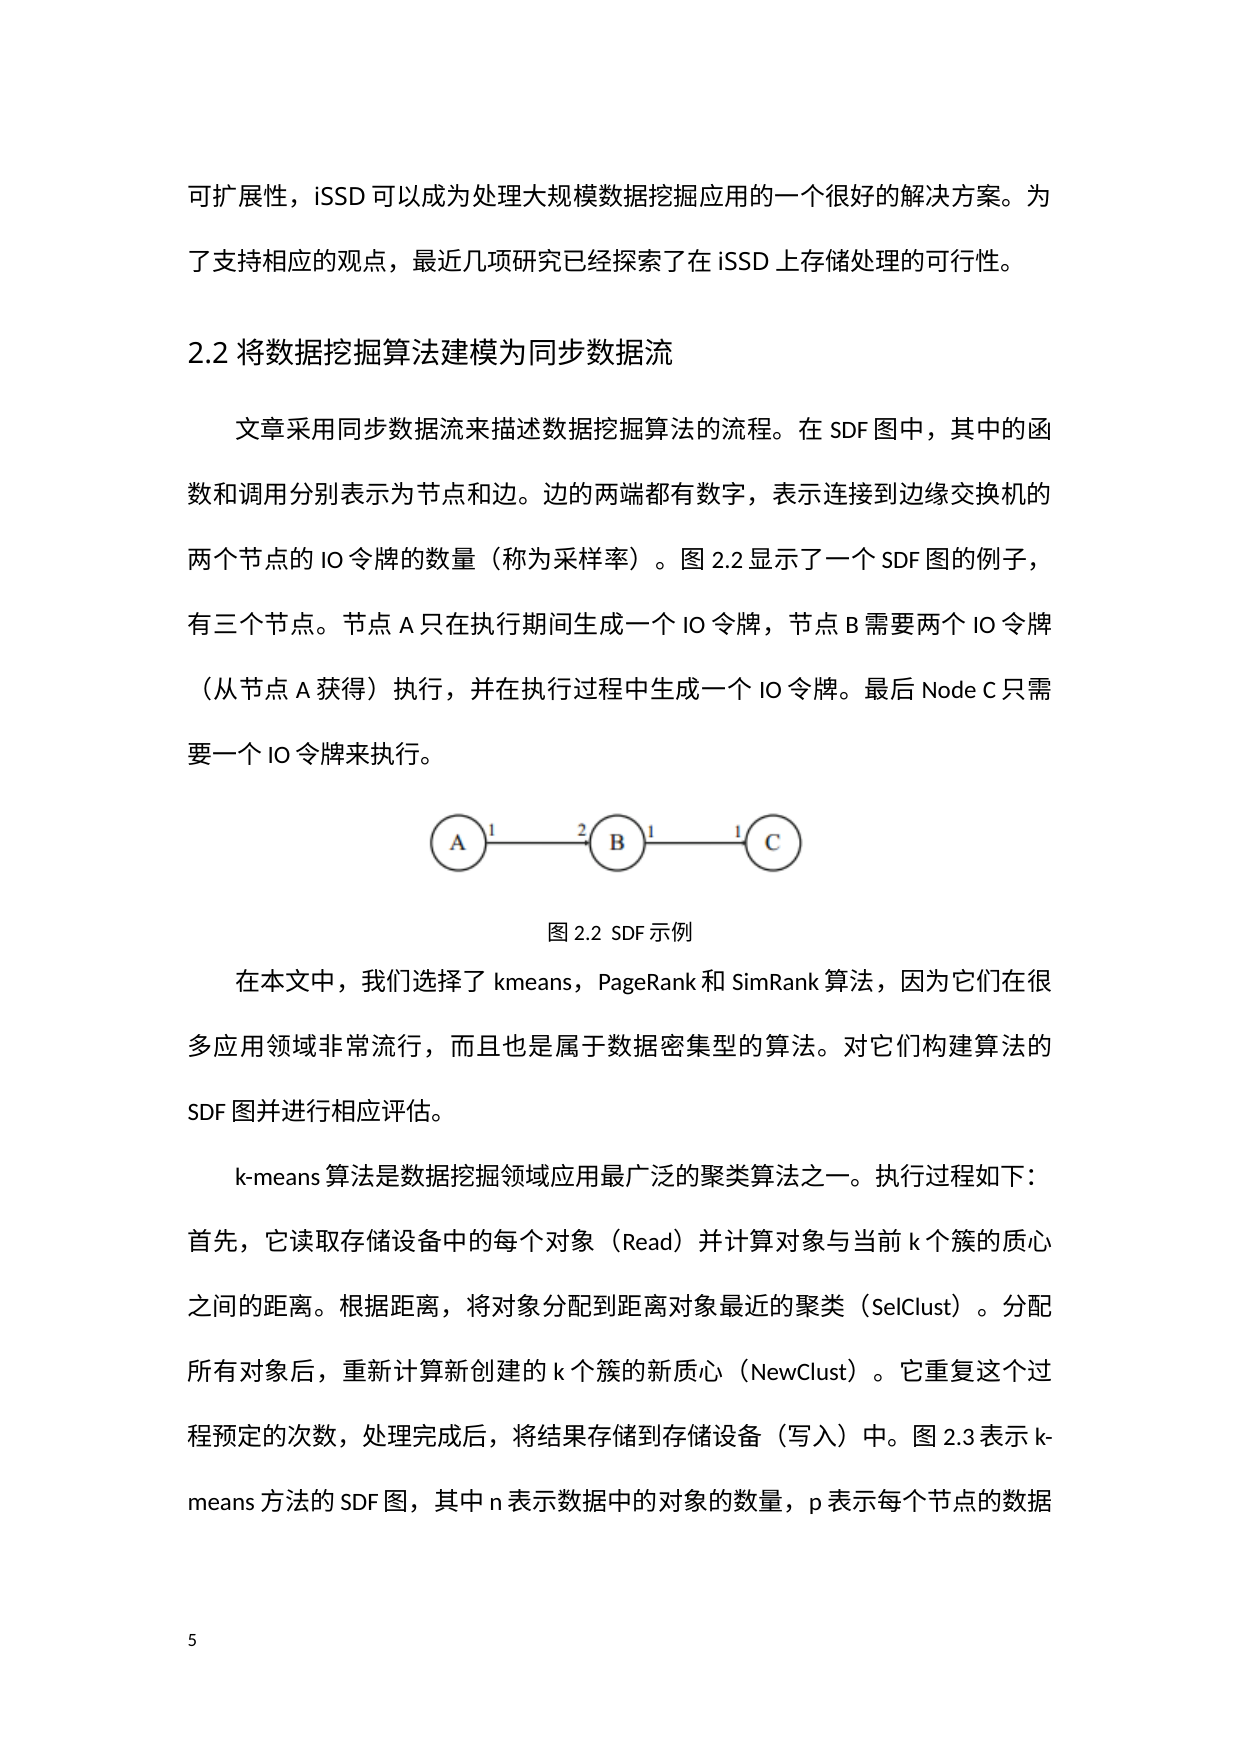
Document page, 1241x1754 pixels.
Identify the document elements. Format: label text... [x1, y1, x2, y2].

subtitle 2.2 将数据挖掘算法建模为同步数据流 [187, 318, 1053, 383]
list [187, 1142, 1053, 1532]
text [187, 162, 1053, 292]
picture [385, 784, 856, 888]
list 图2.2 SDF示例 [187, 915, 1053, 947]
list 在本文中，我们选择了kmeans，PageRank和SimRank算法，因为它们在很多应用领域非常流行，而且也是属于数据密集型的算法。对它们构建算法的SDF图并进行相应评估。 [187, 947, 1053, 1142]
list 文章采用同步数据流来描述数据挖掘算法的流程。在SDF图中，其中的函数和调用分别表示为节点和边。边的两端都有数字，表示连接到边缘交换机的两个节点的IO令牌的数量（称为采样率）。图2.2显示了一个SDF图的例子，有三个节点。节点A只在执行期间生成一个IO令牌，节点B需要两个IO令牌（从节点A获得）执行，并在执行过程中生成一个IO令牌。最后Node C只需要一个IO令牌来执行。 [187, 395, 1053, 785]
